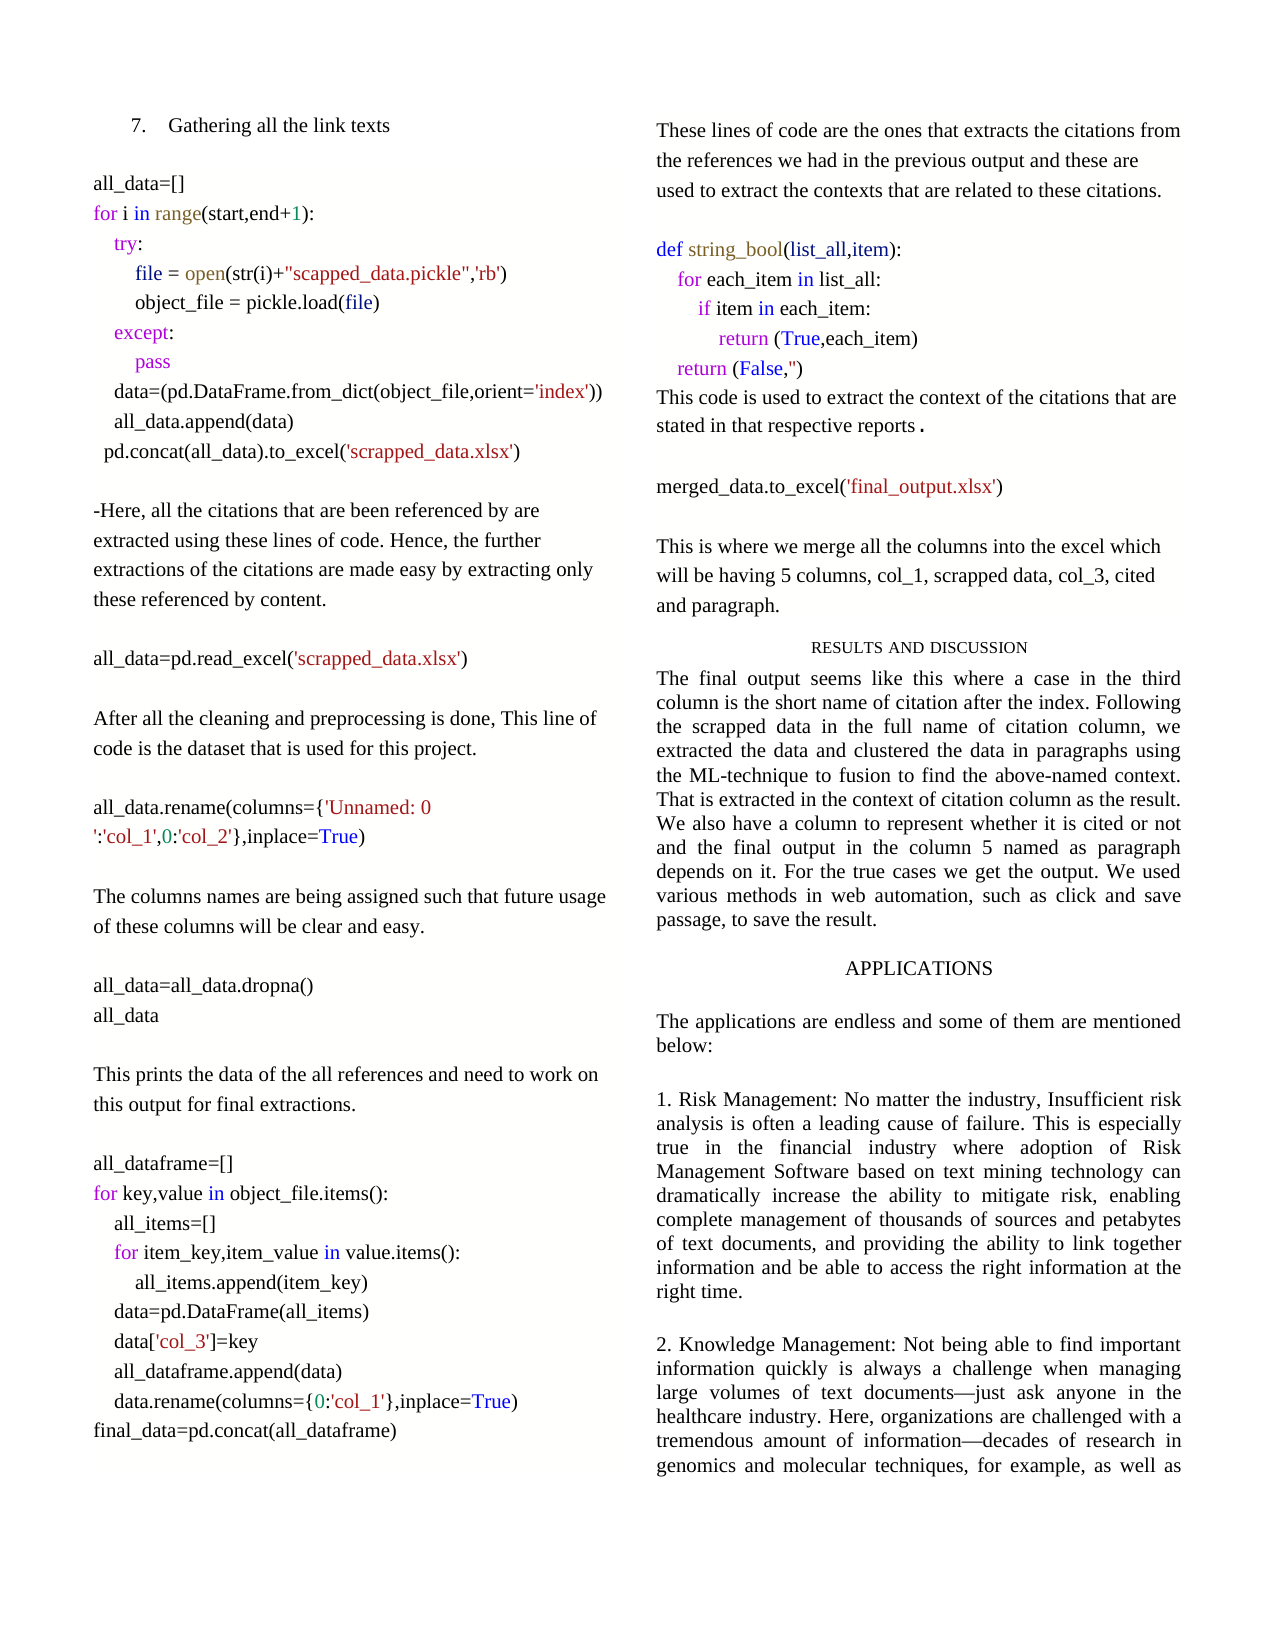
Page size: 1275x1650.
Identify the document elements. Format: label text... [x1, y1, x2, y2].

text all_data=[] [93, 166, 619, 195]
text data['col_3']=key [93, 1323, 619, 1353]
text for item_key,item_value in value.items(): [93, 1234, 619, 1264]
text object_file = pickle.load(file) [93, 284, 619, 314]
text if item in each_item: [656, 291, 1182, 320]
text 1. Risk Management: No matter the industry, Insufficient risk analysis is often a leading cause of failure. This is especially true in the financial industry where adoption of Risk Management Software based on text mining technology can dramatically increase the ability to mitigate risk, enabling complete management of thousands of sources and petabytes of text documents, and providing the ability to link together information and be able to access the right information at the right time. [656, 1086, 1182, 1303]
text final_data=pd.concat(all_dataframe) [93, 1413, 619, 1442]
text This prints the data of the all references and need to work on this output for final extractions. [93, 1056, 619, 1116]
text The applications are endless and some of them are mentioned below: [656, 1009, 1182, 1057]
text data.rename(columns={0:'col_1'},inplace=True) [93, 1383, 619, 1413]
text pass [93, 344, 619, 373]
text all_items=[] [93, 1205, 619, 1234]
text data=pd.DataFrame(all_items) [93, 1294, 619, 1323]
text return (True,each_item) [656, 320, 1182, 350]
text all_data=pd.read_excel('scrapped_data.xlsx') [93, 641, 619, 670]
text all_data=all_data.dropna() [93, 967, 619, 997]
text all_data.rename(columns={'Unnamed: 0':'col_1',0:'col_2'},inplace=True) [93, 789, 619, 848]
text pd.concat(all_data).to_excel('scrapped_data.xlsx') [93, 433, 619, 463]
text This code is used to extract the context of the citations that are stated in that respective reports. [656, 380, 1182, 439]
text for key,value in object_file.items(): [93, 1175, 619, 1205]
text try: [93, 225, 619, 255]
text all_data.append(data) [93, 403, 619, 433]
text These lines of code are the ones that extracts the citations from the references we had in the previous output and these are used to extract the contexts that are related to these citations. [656, 112, 1182, 202]
text all_data [93, 997, 619, 1027]
text data=(pd.DataFrame.from_dict(object_file,orient='index')) [93, 373, 619, 403]
text -Here, all the citations that are been referenced by are extracted using these lines of code. Hence, the further extractions of the citations are made easy by extracting only these referenced by content. [93, 492, 619, 611]
text file = open(str(i)+"scapped_data.pickle",'rb') [93, 255, 619, 284]
text all_items.append(item_key) [93, 1264, 619, 1294]
text def string_bool(list_all,item): [656, 231, 1182, 261]
text This is where we merge all the columns into the excel which will be having 5 columns, col_1, scrapped data, col_3, cited and paragraph. [656, 528, 1182, 617]
text After all the cleaning and preprocessing is done, This line of code is the dataset that is used for this project. [93, 700, 619, 759]
list Gathering all the link texts [131, 112, 619, 137]
text The columns names are being assigned such that future usage of these columns will be clear and easy. [93, 878, 619, 938]
text return (False,'') [656, 350, 1182, 380]
text except: [93, 314, 619, 344]
text for i in range(start,end+1): [93, 195, 619, 225]
subtitle results and discussion [656, 634, 1182, 658]
text merged_data.to_excel('final_output.xlsx') [656, 469, 1182, 498]
text all_dataframe=[] [93, 1145, 619, 1175]
text APPLICATIONS [656, 956, 1182, 980]
text all_dataframe.append(data) [93, 1353, 619, 1383]
text for each_item in list_all: [656, 261, 1182, 291]
text The final output seems like this where a case in the third column is the short name of citation after the index. Following the scrapped data in the full name of citation column, we extracted the data and clustered the data in paragraphs using the ML-technique to fusion to find the above-named context. That is extracted in the context of citation column as the result. We also have a column to represent whether it is cited or not and the final output in the column 5 named as paragraph depends on it. For the true cases we get the output. We used various methods in web automation, such as click and save passage, to save the result. [656, 666, 1182, 931]
